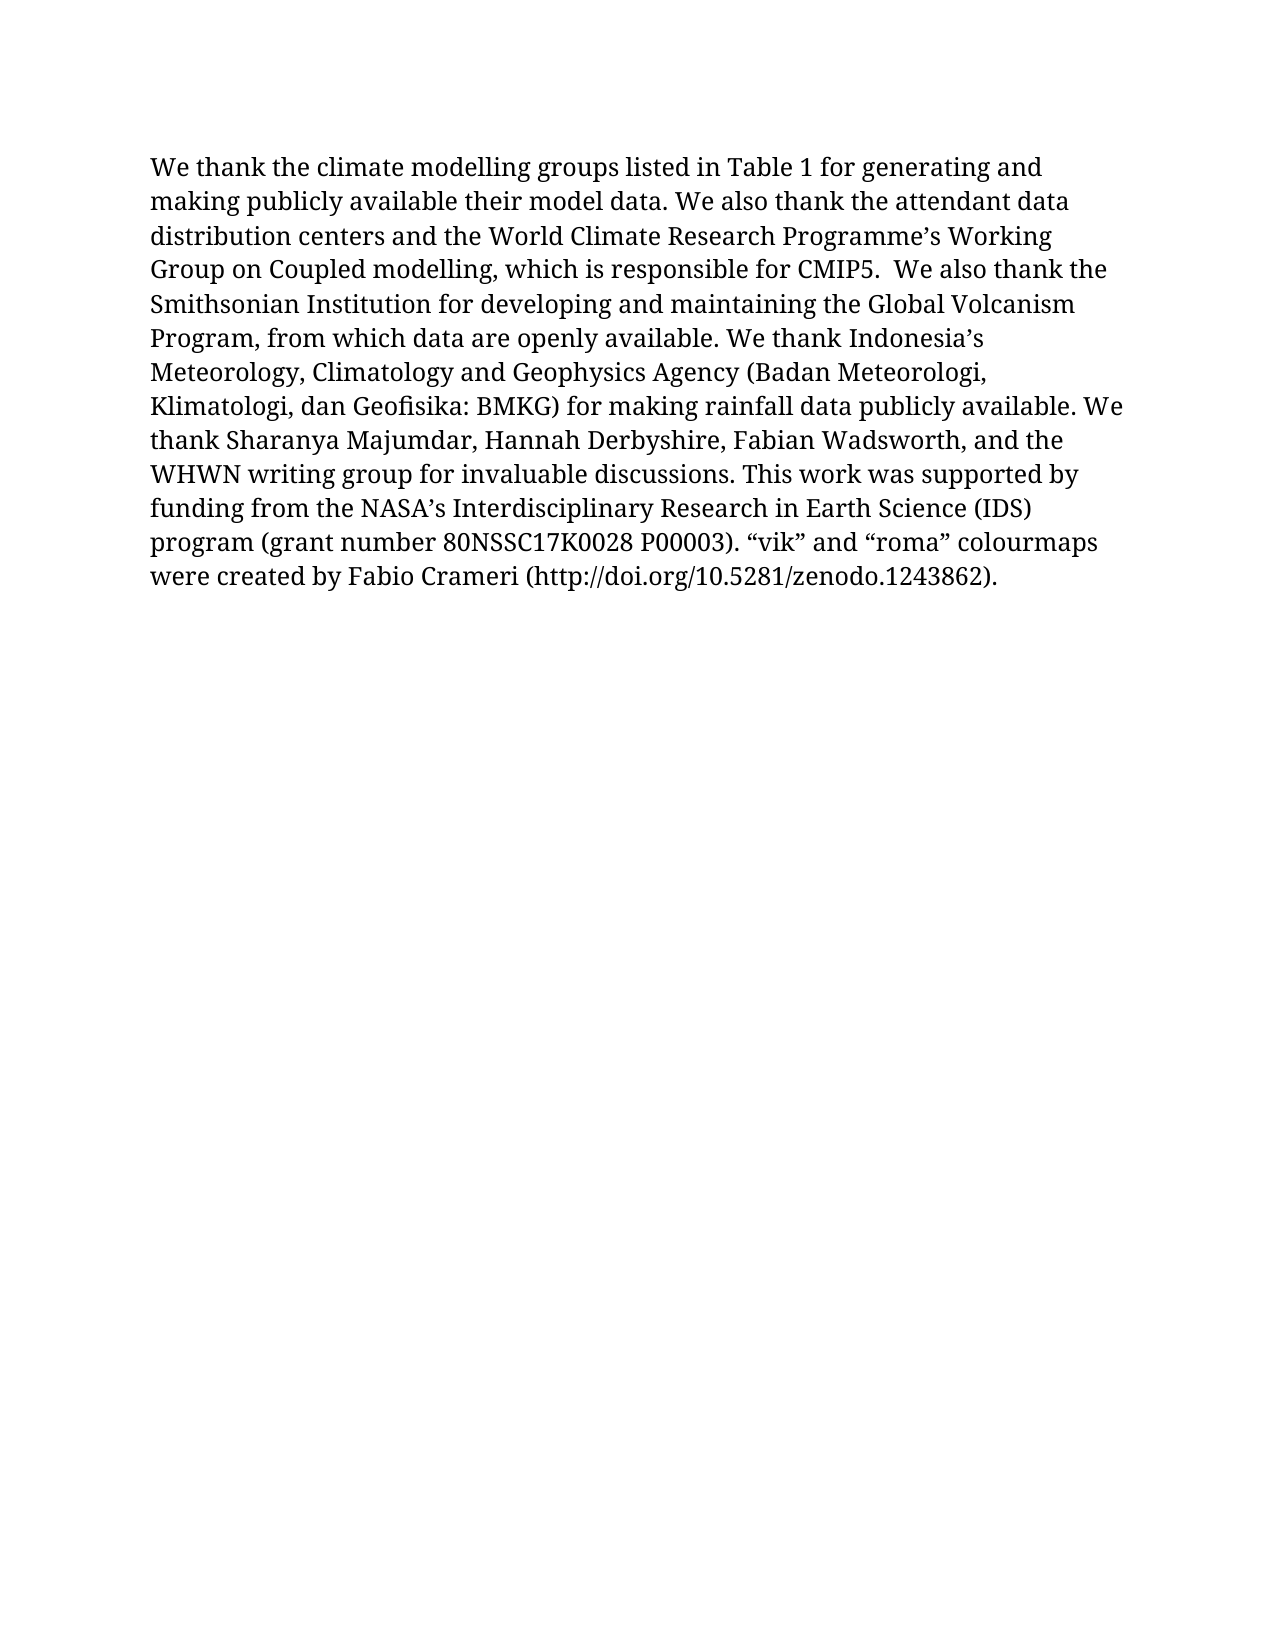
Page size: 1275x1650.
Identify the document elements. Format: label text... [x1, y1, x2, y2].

text We thank the climate modelling groups listed in Table 1 for generating and making publicly available their model data. We also thank the attendant data distribution centers and the World Climate Research Programme’s Working Group on Coupled modelling, which is responsible for CMIP5. We also thank the Smithsonian Institution for developing and maintaining the Global Volcanism Program, from which data are openly available. We thank Indonesia’s Meteorology, Climatology and Geophysics Agency (Badan Meteorologi, Klimatologi, dan Geofisika: BMKG) for making rainfall data publicly available. We thank Sharanya Majumdar, Hannah Derbyshire, Fabian Wadsworth, and the WHWN writing group for invaluable discussions. This work was supported by funding from the NASA’s Interdisciplinary Research in Earth Science (IDS) program (grant number 80NSSC17K0028 P00003). “vik” and “roma” colourmaps were created by Fabio Crameri (http://doi.org/10.5281/zenodo.1243862). [150, 150, 1125, 593]
